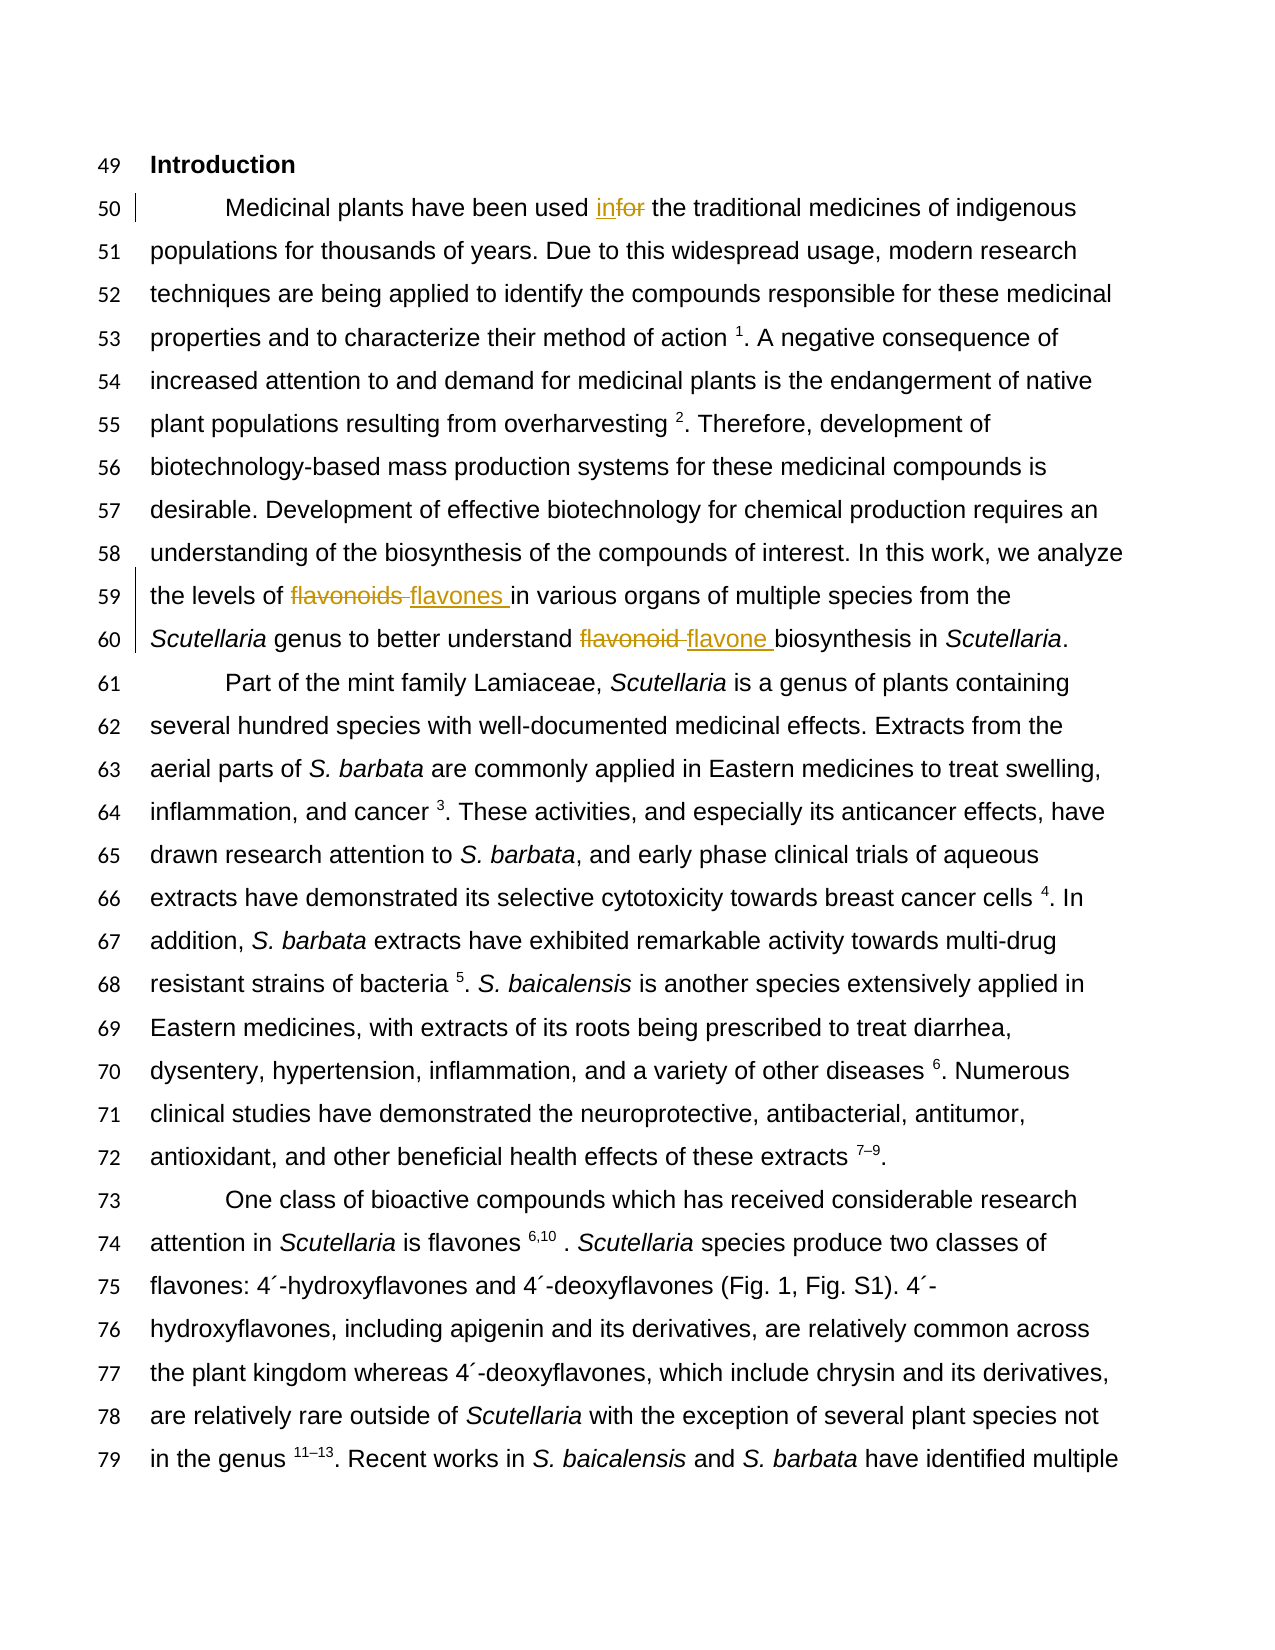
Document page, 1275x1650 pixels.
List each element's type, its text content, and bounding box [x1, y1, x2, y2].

text Medicinal plants have been used the traditional medicines of indigenous populations for thousands of years. Due to this widespread usage, modern research techniques are being applied to identify the compounds responsible for these medicinal properties and to characterize their method of action 1. A negative consequence of increased attention to and demand for medicinal plants is the endangerment of native plant populations resulting from overharvesting 2. Therefore, development of biotechnology-based mass production systems for these medicinal compounds is desirable. Development of effective biotechnology for chemical production requires an understanding of the biosynthesis of the compounds of interest. In this work, we analyze the levels of in various organs of multiple species from the Scutellaria genus to better understand biosynthesis in Scutellaria. [150, 193, 1125, 653]
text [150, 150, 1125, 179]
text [150, 1185, 1125, 1472]
text Part of the mint family Lamiaceae, Scutellaria is a genus of plants containing several hundred species with well-documented medicinal effects. Extracts from the aerial parts of S. barbata are commonly applied in Eastern medicines to treat swelling, inflammation, and cancer 3. These activities, and especially its anticancer effects, have drawn research attention to S. barbata, and early phase clinical trials of aqueous extracts have demonstrated its selective cytotoxicity towards breast cancer cells 4. In addition, S. barbata extracts have exhibited remarkable activity towards multi-drug resistant strains of bacteria 5. S. baicalensis is another species extensively applied in Eastern medicines, with extracts of its roots being prescribed to treat diarrhea, dysentery, hypertension, inflammation, and a variety of other diseases 6. Numerous clinical studies have demonstrated the neuroprotective, antibacterial, antitumor, antioxidant, and other beneficial health effects of these extracts 7–9. [150, 667, 1125, 1171]
